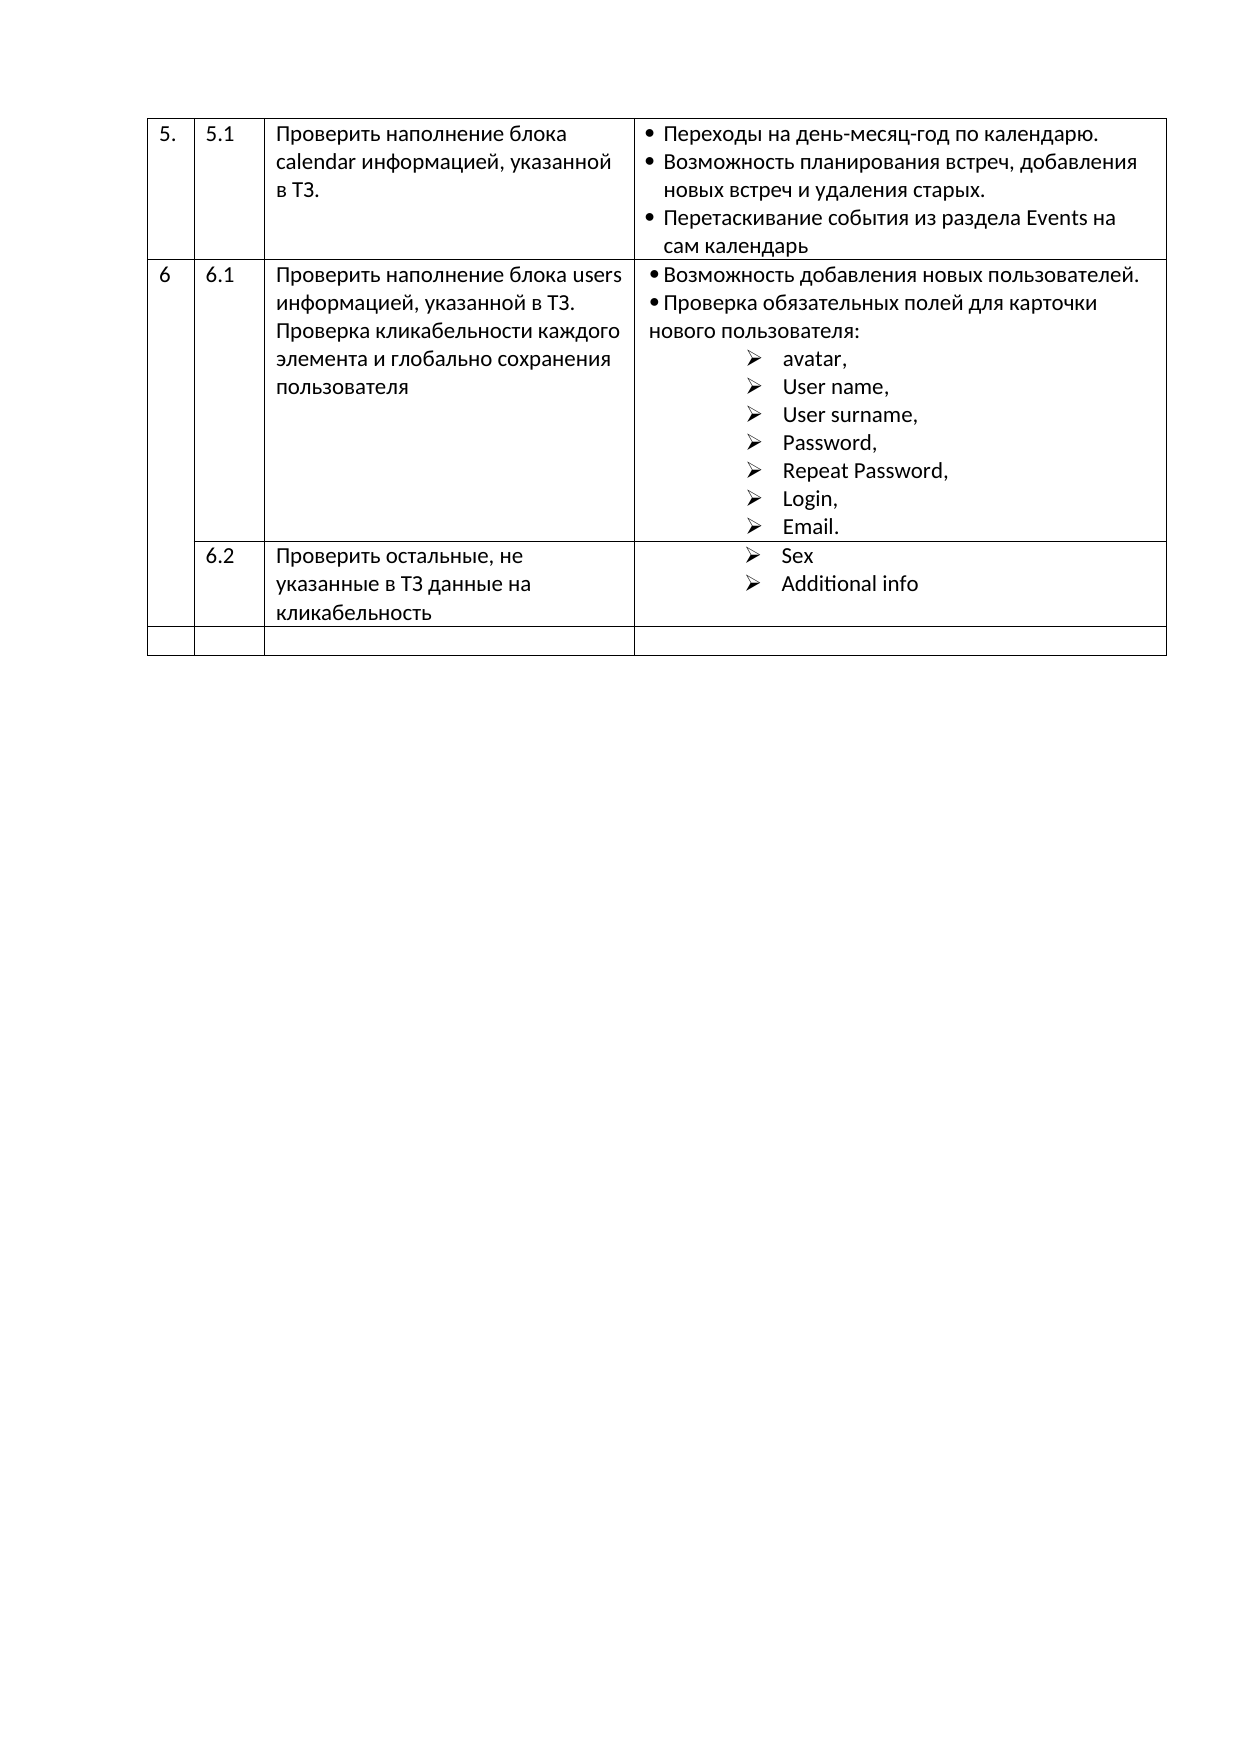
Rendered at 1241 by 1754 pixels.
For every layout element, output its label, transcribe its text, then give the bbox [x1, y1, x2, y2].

table_cell [148, 627, 194, 655]
table_cell 6.2 [195, 542, 264, 626]
table_cell [195, 627, 264, 655]
table_cell [265, 627, 634, 655]
table_cell Sex Additional info [635, 542, 1166, 626]
table_cell 5.1 [195, 119, 264, 259]
table_cell Возможность добавления новых пользователей. Проверка обязательных полей для карточки нового пользователя: avatar, User name, User surname, Password, Repeat Password, Login, Email. [635, 260, 1166, 541]
table_cell [635, 627, 1166, 655]
table_cell 6.1 [195, 260, 264, 541]
table_cell 6 [148, 260, 194, 626]
table_cell Переходы на день-месяц-год по календарю. Возможность планирования встреч, добавления новых встреч и удаления старых. Перетаскивание события из раздела Events на сам календарь [635, 119, 1166, 259]
table_cell Проверить остальные, не указанные в ТЗ данные на кликабельность [265, 542, 634, 626]
table_cell Проверить наполнение блока calendar информацией, указанной в ТЗ. [265, 119, 634, 259]
table_cell Проверить наполнение блока users информацией, указанной в ТЗ. Проверка кликабельности каждого элемента и глобально сохранения пользователя [265, 260, 634, 541]
table_cell 5. [148, 119, 194, 259]
